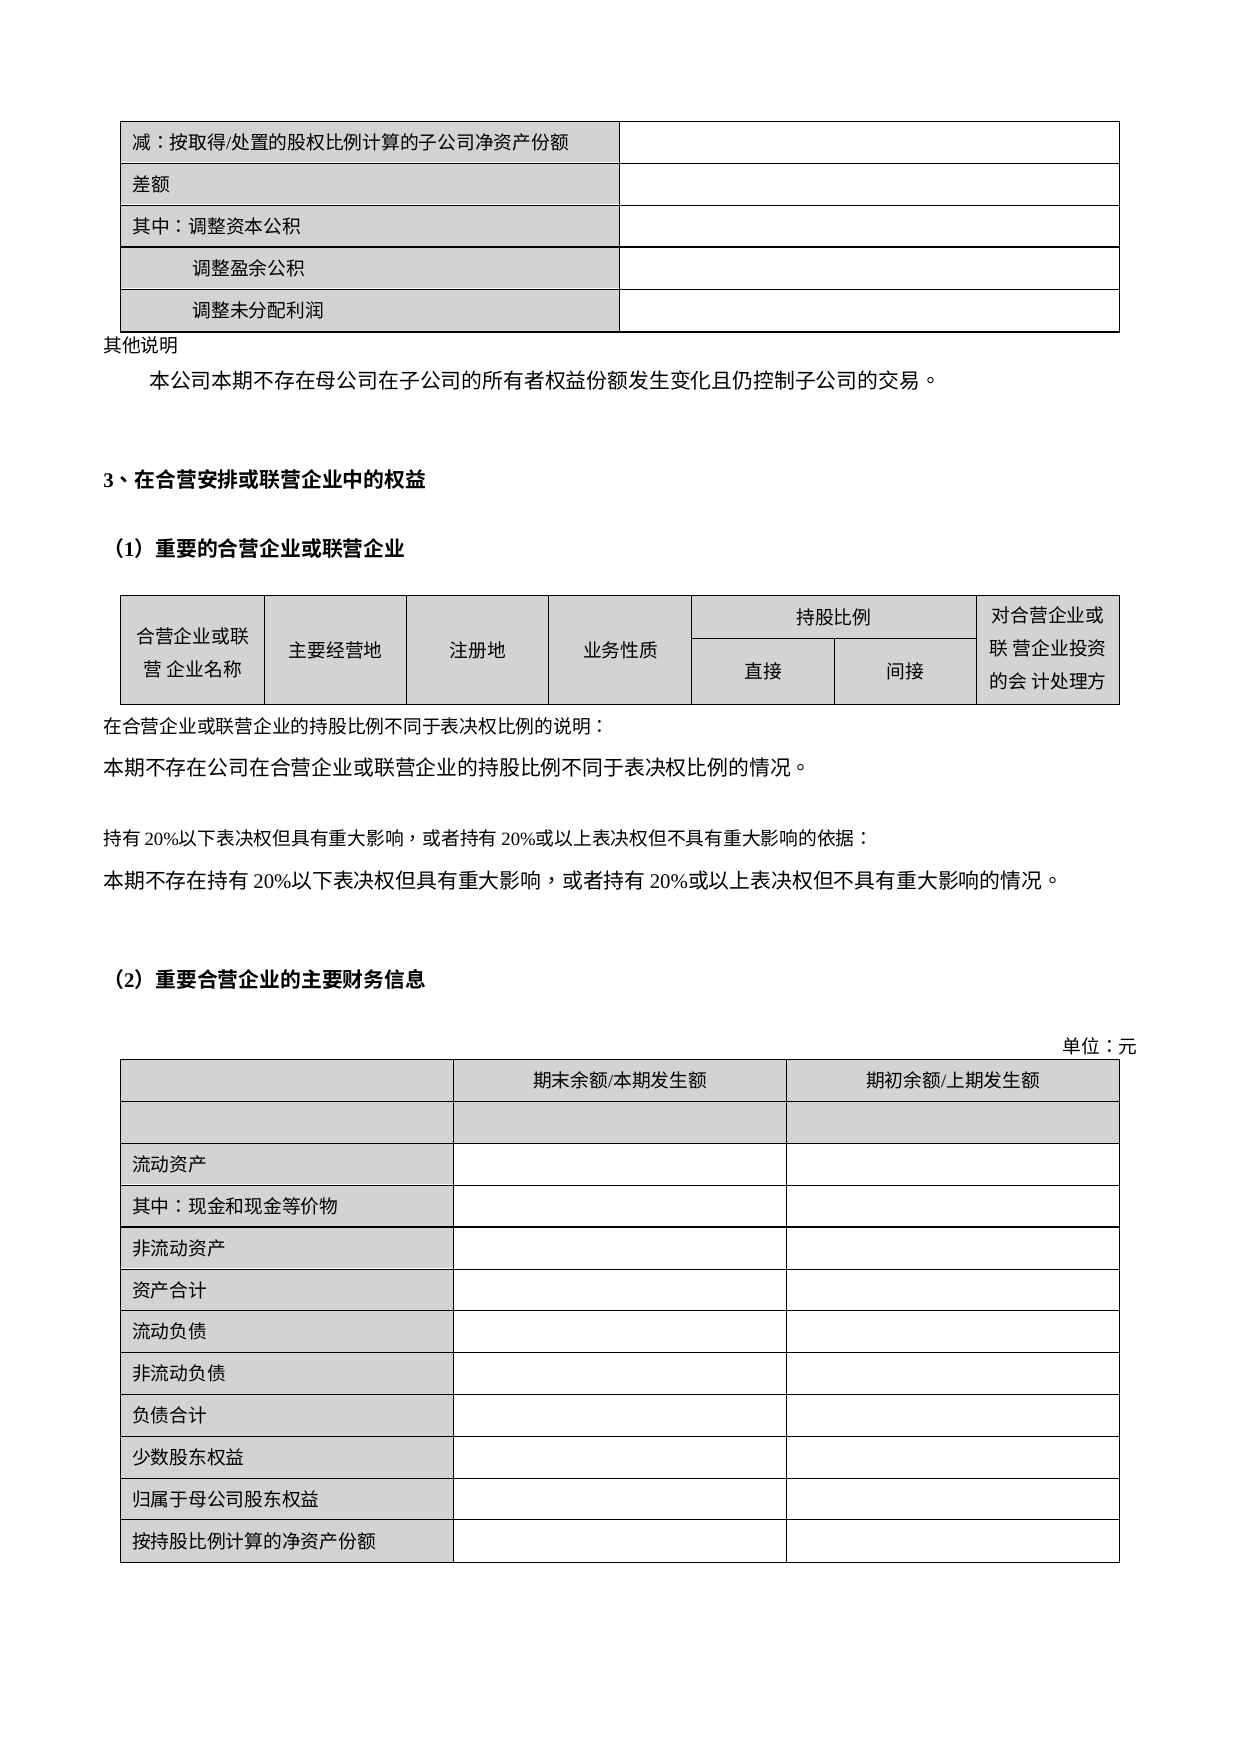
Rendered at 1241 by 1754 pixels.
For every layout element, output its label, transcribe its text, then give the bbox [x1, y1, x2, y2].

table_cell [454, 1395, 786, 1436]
subtitle （1）重要的合营企业或联营企业 [103, 534, 1137, 562]
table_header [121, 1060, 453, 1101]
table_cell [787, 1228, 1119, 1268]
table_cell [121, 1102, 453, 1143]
text 本公司本期不存在母公司在子公司的所有者权益份额发生变化且仍控制子公司的交易。 [103, 366, 1137, 395]
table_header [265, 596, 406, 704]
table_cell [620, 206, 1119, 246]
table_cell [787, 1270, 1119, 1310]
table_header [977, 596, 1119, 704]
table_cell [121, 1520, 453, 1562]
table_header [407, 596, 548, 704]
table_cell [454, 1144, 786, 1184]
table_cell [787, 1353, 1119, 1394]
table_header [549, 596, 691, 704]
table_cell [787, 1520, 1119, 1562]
text 本期不存在持有20%以下表决权但具有重大影响，或者持有20%或以上表决权但不具有重大影响的情况。 [103, 866, 1137, 894]
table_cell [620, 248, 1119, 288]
subtitle （2）重要合营企业的主要财务信息 [103, 965, 1137, 993]
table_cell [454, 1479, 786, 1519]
text 在合营企业或联营企业的持股比例不同于表决权比例的说明： [103, 713, 1137, 739]
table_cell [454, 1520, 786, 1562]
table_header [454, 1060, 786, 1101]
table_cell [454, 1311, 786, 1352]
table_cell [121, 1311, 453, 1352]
text 本期不存在公司在合营企业或联营企业的持股比例不同于表决权比例的情况。 [103, 753, 1137, 782]
text 其他说明 [103, 332, 1137, 358]
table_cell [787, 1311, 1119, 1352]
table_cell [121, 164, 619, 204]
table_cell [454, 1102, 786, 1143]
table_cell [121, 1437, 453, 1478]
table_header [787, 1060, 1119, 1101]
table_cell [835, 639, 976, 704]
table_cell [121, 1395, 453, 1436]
text 单位：元 [103, 1033, 1137, 1058]
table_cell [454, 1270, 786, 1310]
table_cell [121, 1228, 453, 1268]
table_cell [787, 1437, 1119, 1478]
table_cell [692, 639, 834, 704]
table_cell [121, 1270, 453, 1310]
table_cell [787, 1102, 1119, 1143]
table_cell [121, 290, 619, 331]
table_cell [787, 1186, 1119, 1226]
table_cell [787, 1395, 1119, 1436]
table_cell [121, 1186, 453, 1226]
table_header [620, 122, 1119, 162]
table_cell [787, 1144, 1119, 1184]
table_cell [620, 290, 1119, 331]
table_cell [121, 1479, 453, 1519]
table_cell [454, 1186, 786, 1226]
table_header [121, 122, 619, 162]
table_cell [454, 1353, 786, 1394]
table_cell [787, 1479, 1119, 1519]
subtitle 3、在合营安排或联营企业中的权益 [103, 466, 1137, 494]
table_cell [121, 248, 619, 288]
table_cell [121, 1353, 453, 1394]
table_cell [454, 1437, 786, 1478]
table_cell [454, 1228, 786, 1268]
text 持有20%以下表决权但具有重大影响，或者持有20%或以上表决权但不具有重大影响的依据： [103, 826, 1137, 851]
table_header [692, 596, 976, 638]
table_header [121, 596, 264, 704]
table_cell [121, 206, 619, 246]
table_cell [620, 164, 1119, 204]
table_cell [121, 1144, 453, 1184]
